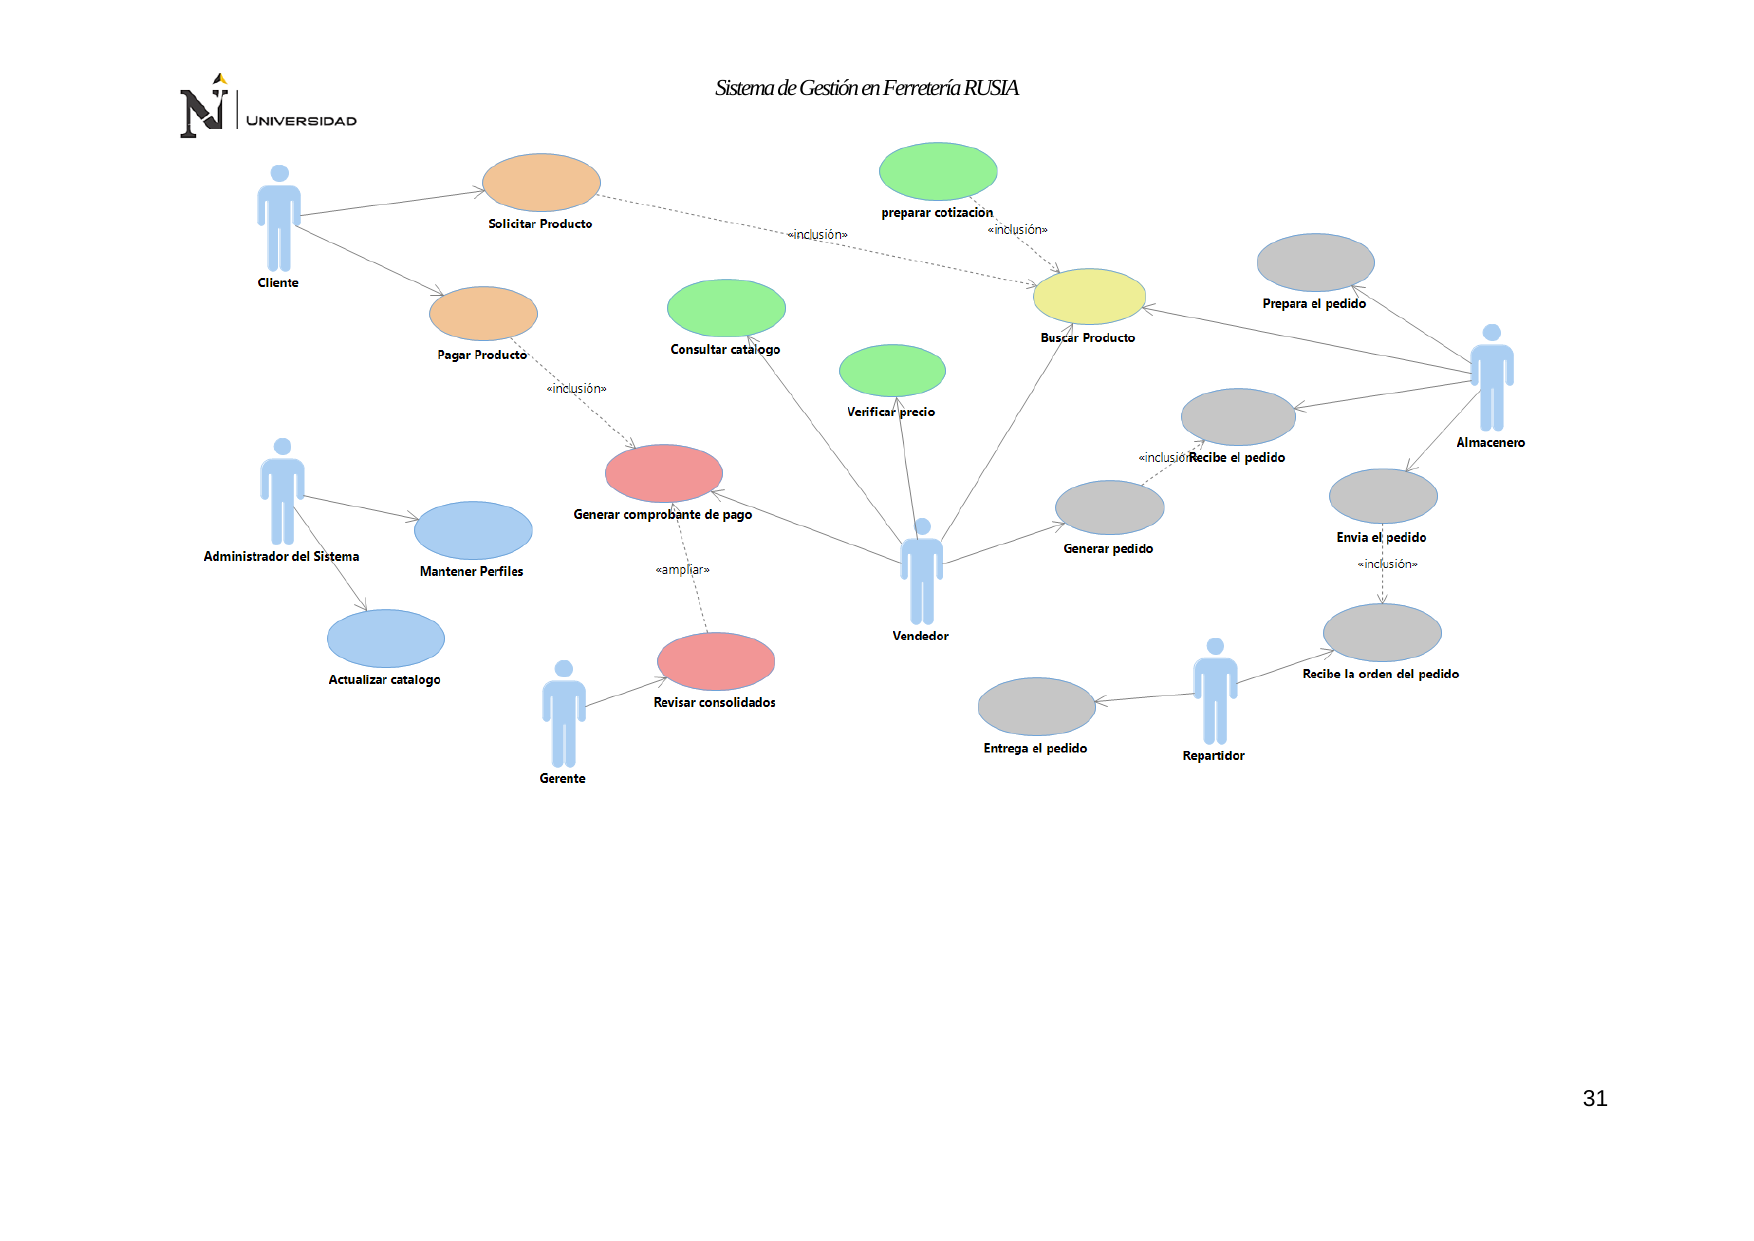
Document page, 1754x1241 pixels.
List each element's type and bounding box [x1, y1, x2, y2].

picture [179, 73, 1536, 809]
